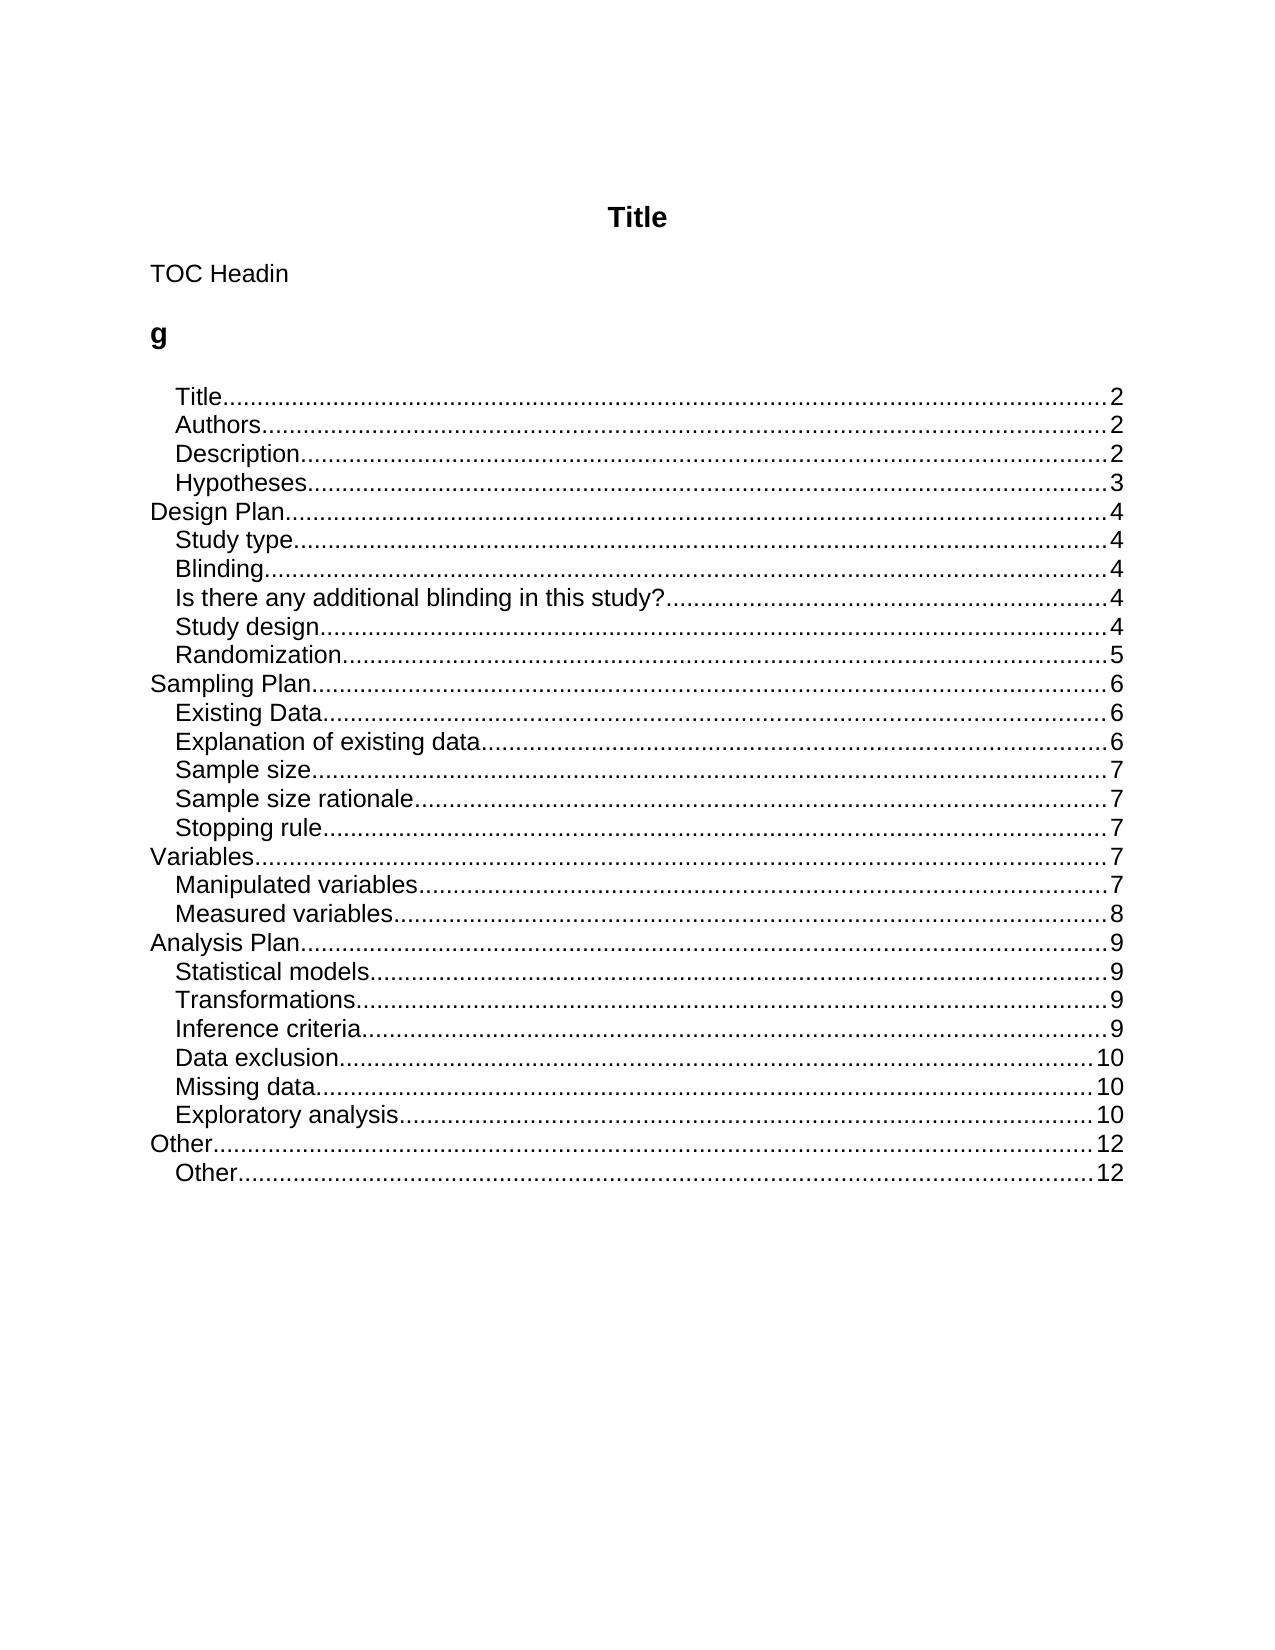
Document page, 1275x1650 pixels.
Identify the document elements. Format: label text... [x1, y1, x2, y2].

title Title [150, 200, 1125, 233]
